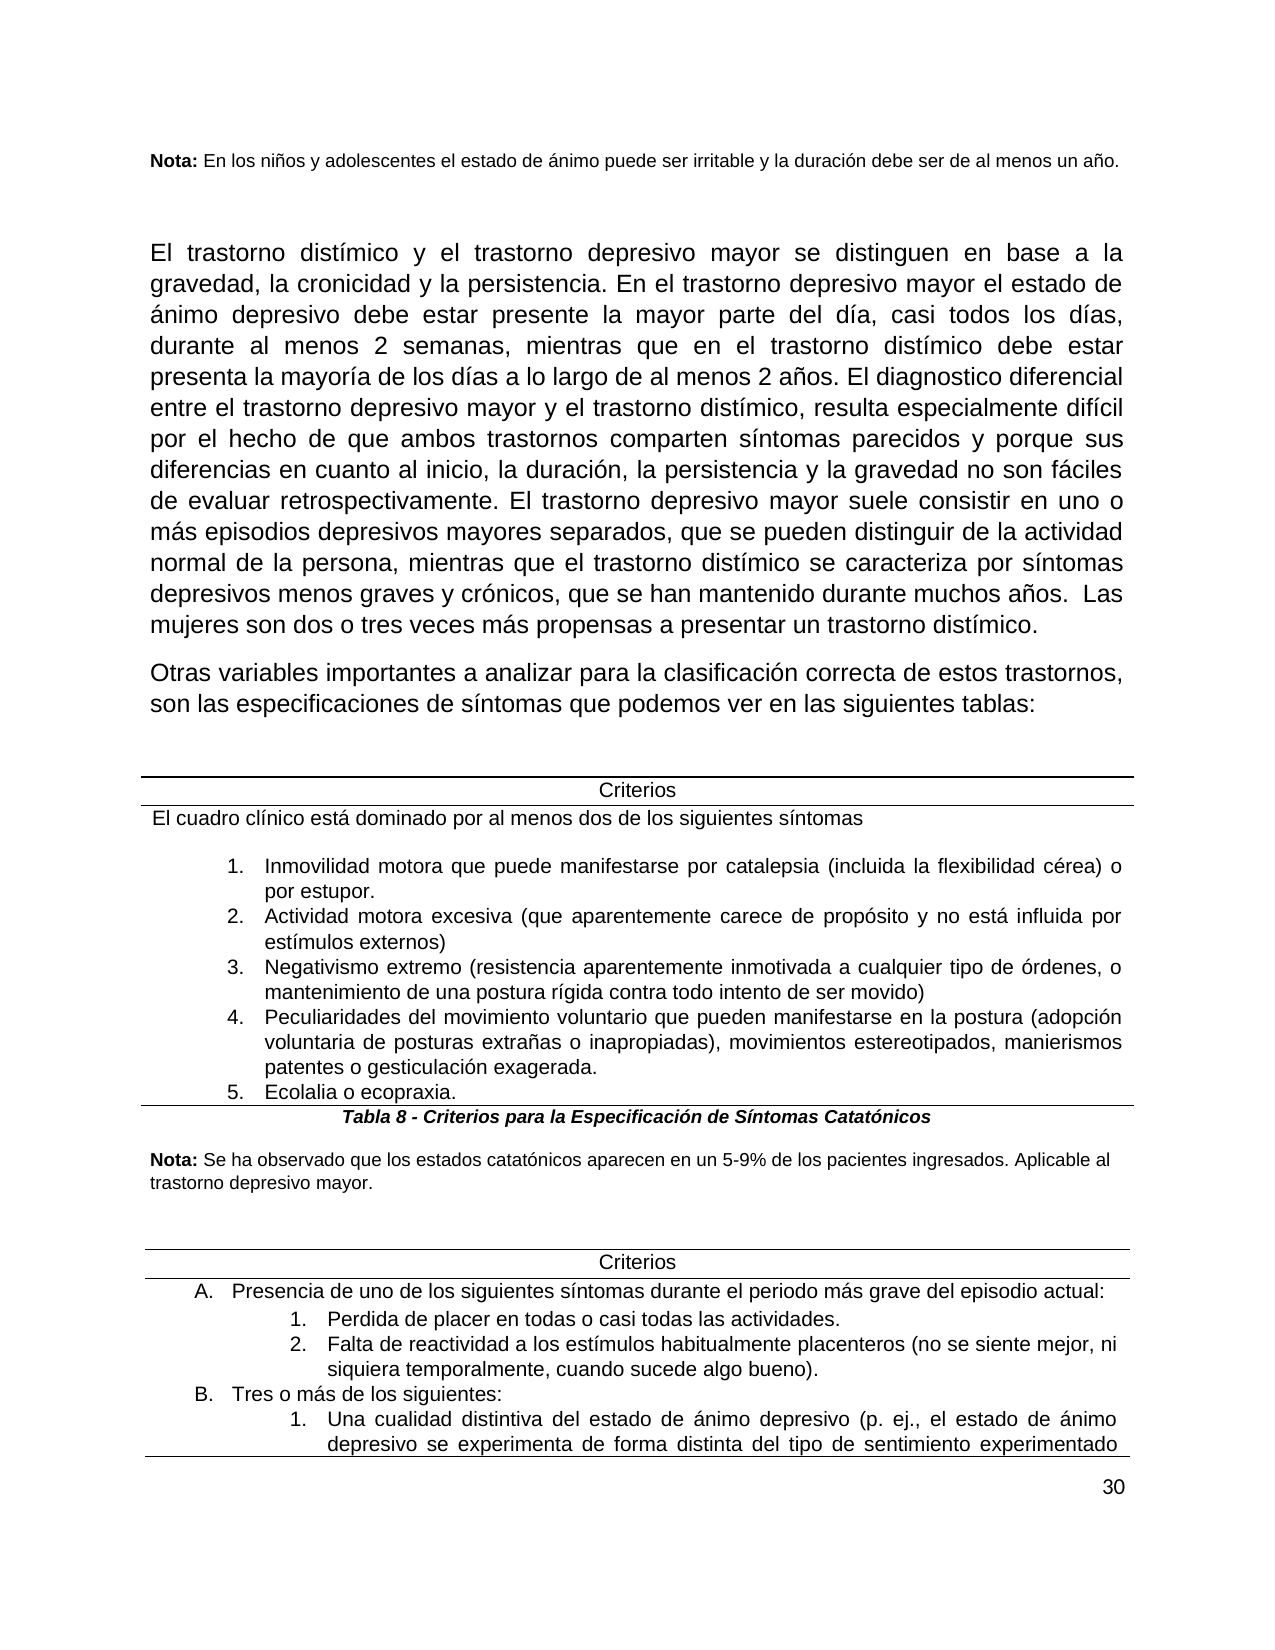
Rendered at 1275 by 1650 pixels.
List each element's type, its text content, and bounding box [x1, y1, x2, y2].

table_cell El cuadro clínico está dominado por al menos dos de los siguientes síntomas [141, 806, 1134, 854]
table_cell Inmovilidad motora que puede manifestarse por catalepsia (incluida la flexibilidad cérea) o por estupor. Actividad motora excesiva (que aparentemente carece de propósito y no está influida por estímulos externos) Negativismo extremo (resistencia aparentemente inmotivada a cualquier tipo de órdenes, o mantenimiento de una postura rígida contra todo intento de ser movido) Peculiaridades del movimiento voluntario que pueden manifestarse en la postura (adopción voluntaria de posturas extrañas o inapropiadas), movimientos estereotipados, manierismos patentes o gesticulación exagerada. Ecolalia o ecopraxia. [141, 854, 1134, 1105]
text El trastorno distímico y el trastorno depresivo mayor se distinguen en base a la gravedad, la cronicidad y la persistencia. En el trastorno depresivo mayor el estado de ánimo depresivo debe estar presente la mayor parte del día, casi todos los días, durante al menos 2 semanas, mientras que en el trastorno distímico debe estar presenta la mayoría de los días a lo largo de al menos 2 años. El diagnostico diferencial entre el trastorno depresivo mayor y el trastorno distímico, resulta especialmente difícil por el hecho de que ambos trastornos comparten síntomas parecidos y porque sus diferencias en cuanto al inicio, la duración, la persistencia y la gravedad no son fáciles de evaluar retrospectivamente. El trastorno depresivo mayor suele consistir en uno o más episodios depresivos mayores separados, que se pueden distinguir de la actividad normal de la persona, mientras que el trastorno distímico se caracteriza por síntomas depresivos menos graves y crónicos, que se han mantenido durante muchos años. Las mujeres son dos o tres veces más propensas a presentar un trastorno distímico. [150, 238, 1125, 639]
table_cell Presencia de uno de los siguientes síntomas durante el periodo más grave del episodio actual: [145, 1279, 1130, 1307]
text Nota: Se ha observado que los estados catatónicos aparecen en un 5-9% de los pacientes ingresados. Aplicable al trastorno depresivo mayor. [150, 1149, 1125, 1193]
table_header Criterios [145, 1250, 1130, 1278]
text Tabla 8 - Criterios para la Especificación de Síntomas Catatónicos [150, 1106, 1125, 1128]
text Otras variables importantes a analizar para la clasificación correcta de estos trastornos, son las especificaciones de síntomas que podemos ver en las siguientes tablas: [150, 658, 1125, 718]
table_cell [145, 1307, 1130, 1456]
table_header Criterios [141, 778, 1134, 805]
text Nota: En los niños y adolescentes el estado de ánimo puede ser irritable y la duración debe ser de al menos un año. [150, 150, 1125, 172]
